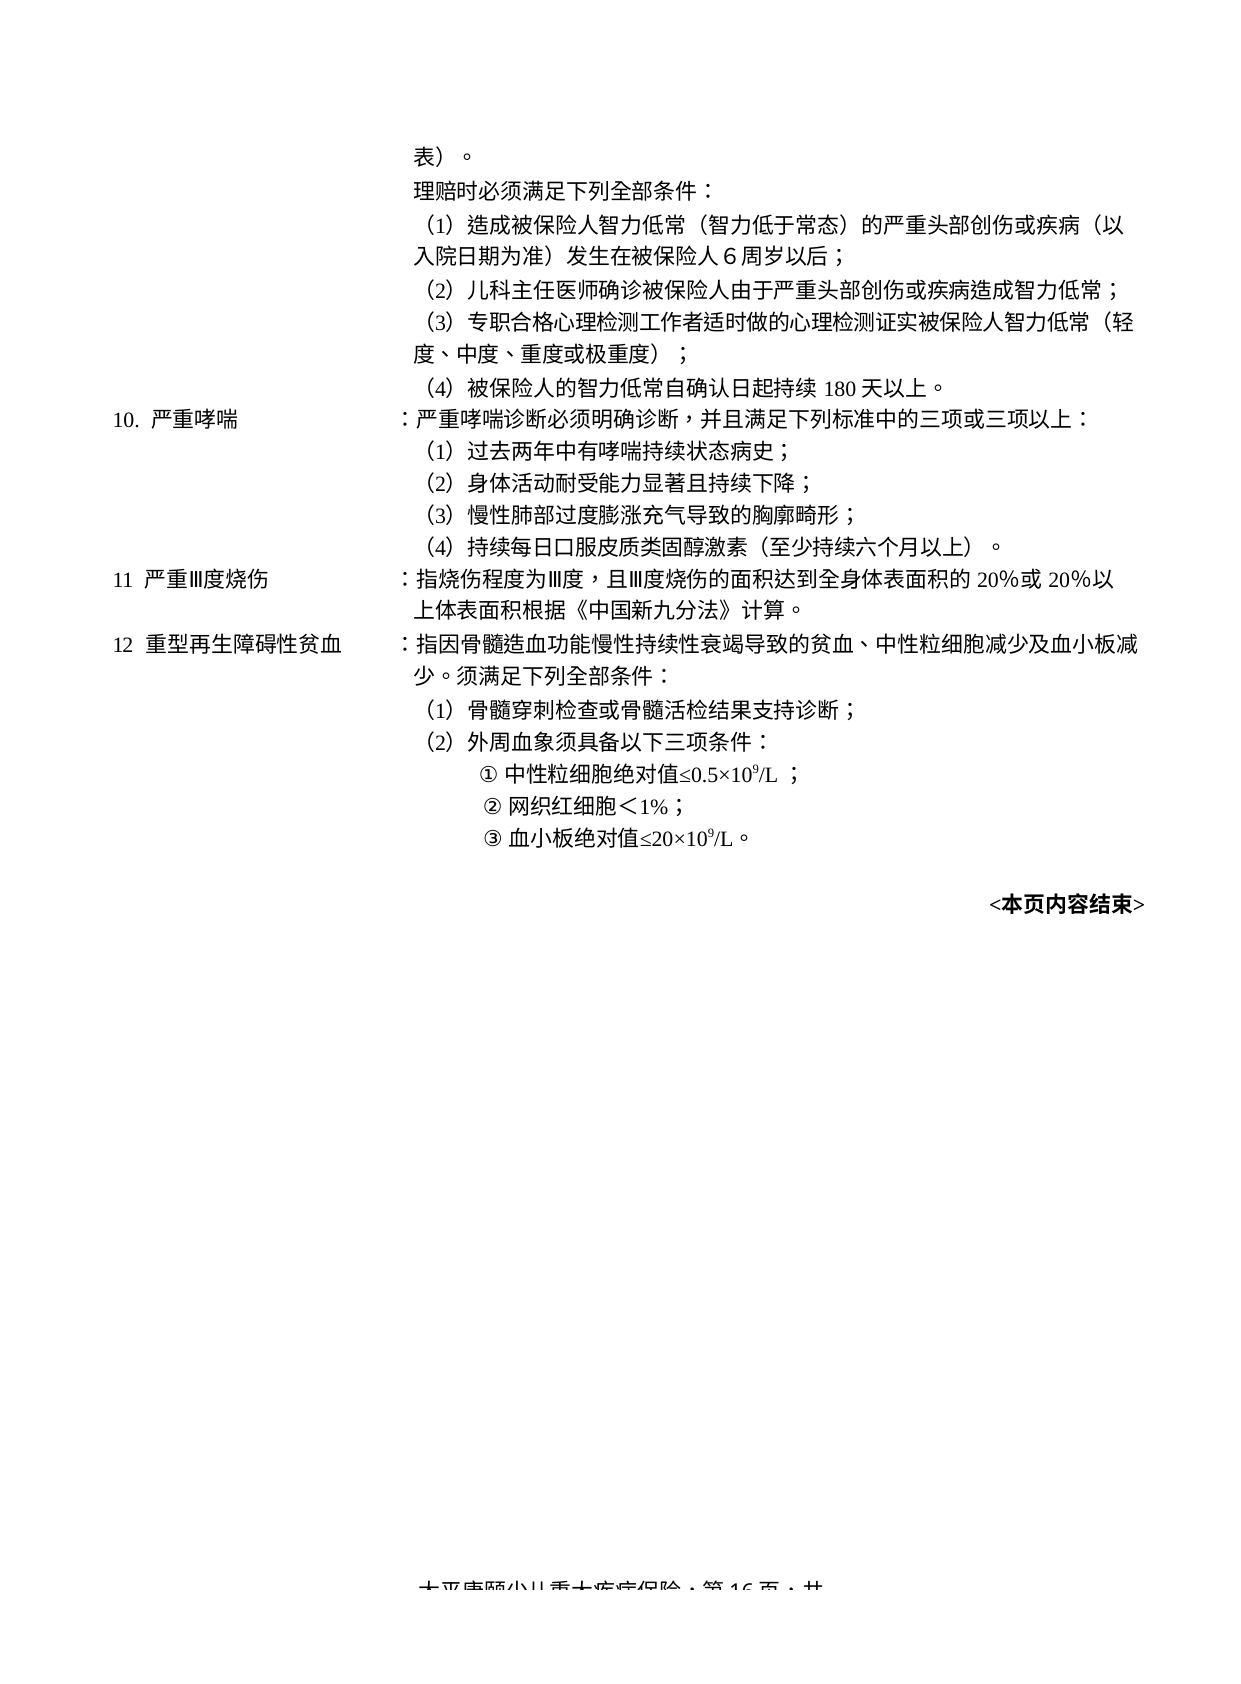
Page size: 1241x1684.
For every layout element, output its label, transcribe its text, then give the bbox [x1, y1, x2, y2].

text （1）骨髓穿刺检查或骨髓活检结果支持诊断； [413, 695, 1157, 724]
list 严重Ⅲ度烧伤 ：指烧伤程度为Ⅲ度，且Ⅲ度烧伤的面积达到全身体表面积的 20％或 20％以上体表面积根据《中国新九分法》计算。 [112, 564, 1134, 625]
text ③ 血小板绝对值≤20×109/L。 [137, 823, 1101, 852]
text ① 中性粒细胞绝对值≤0.5×109/L ； [478, 759, 1157, 788]
text （2）身体活动耐受能力显著且持续下降； [413, 468, 1157, 498]
list 重型再生障碍性贫血 ：指因骨髓造血功能慢性持续性衰竭导致的贫血、中性粒细胞减少及血小板减 少。须满足下列全部条件： [112, 629, 1144, 691]
text （3）慢性肺部过度膨涨充气导致的胸廓畸形； [413, 500, 1157, 530]
text （1）过去两年中有哮喘持续状态病史； [413, 436, 1157, 466]
text ② 网织红细胞＜1%； [137, 791, 1036, 821]
text <本页内容结束> [100, 889, 1145, 918]
text （4）被保险人的智力低常自确认日起持续 180 天以上。 [413, 372, 1157, 402]
text （4）持续每日口服皮质类固醇激素（至少持续六个月以上）。 [413, 532, 1157, 562]
text （2）外周血象须具备以下三项条件： [413, 727, 1157, 757]
text （3）专职合格心理检测工作者适时做的心理检测证实被保险人智力低常（轻度、中度、重度或极重度）； [413, 307, 1145, 368]
text （2）儿科主任医师确诊被保险人由于严重头部创伤或疾病造成智力低常； [413, 275, 1157, 305]
text 理赔时必须满足下列全部条件： [413, 176, 1157, 206]
text 表）。 [413, 142, 1157, 172]
list 严重哮喘 ：严重哮喘诊断必须明确诊断，并且满足下列标准中的三项或三项以上： [112, 404, 1157, 434]
text （1）造成被保险人智力低常（智力低于常态）的严重头部创伤或疾病（以入院日期为准）发生在被保险人６周岁以后； [413, 210, 1145, 271]
